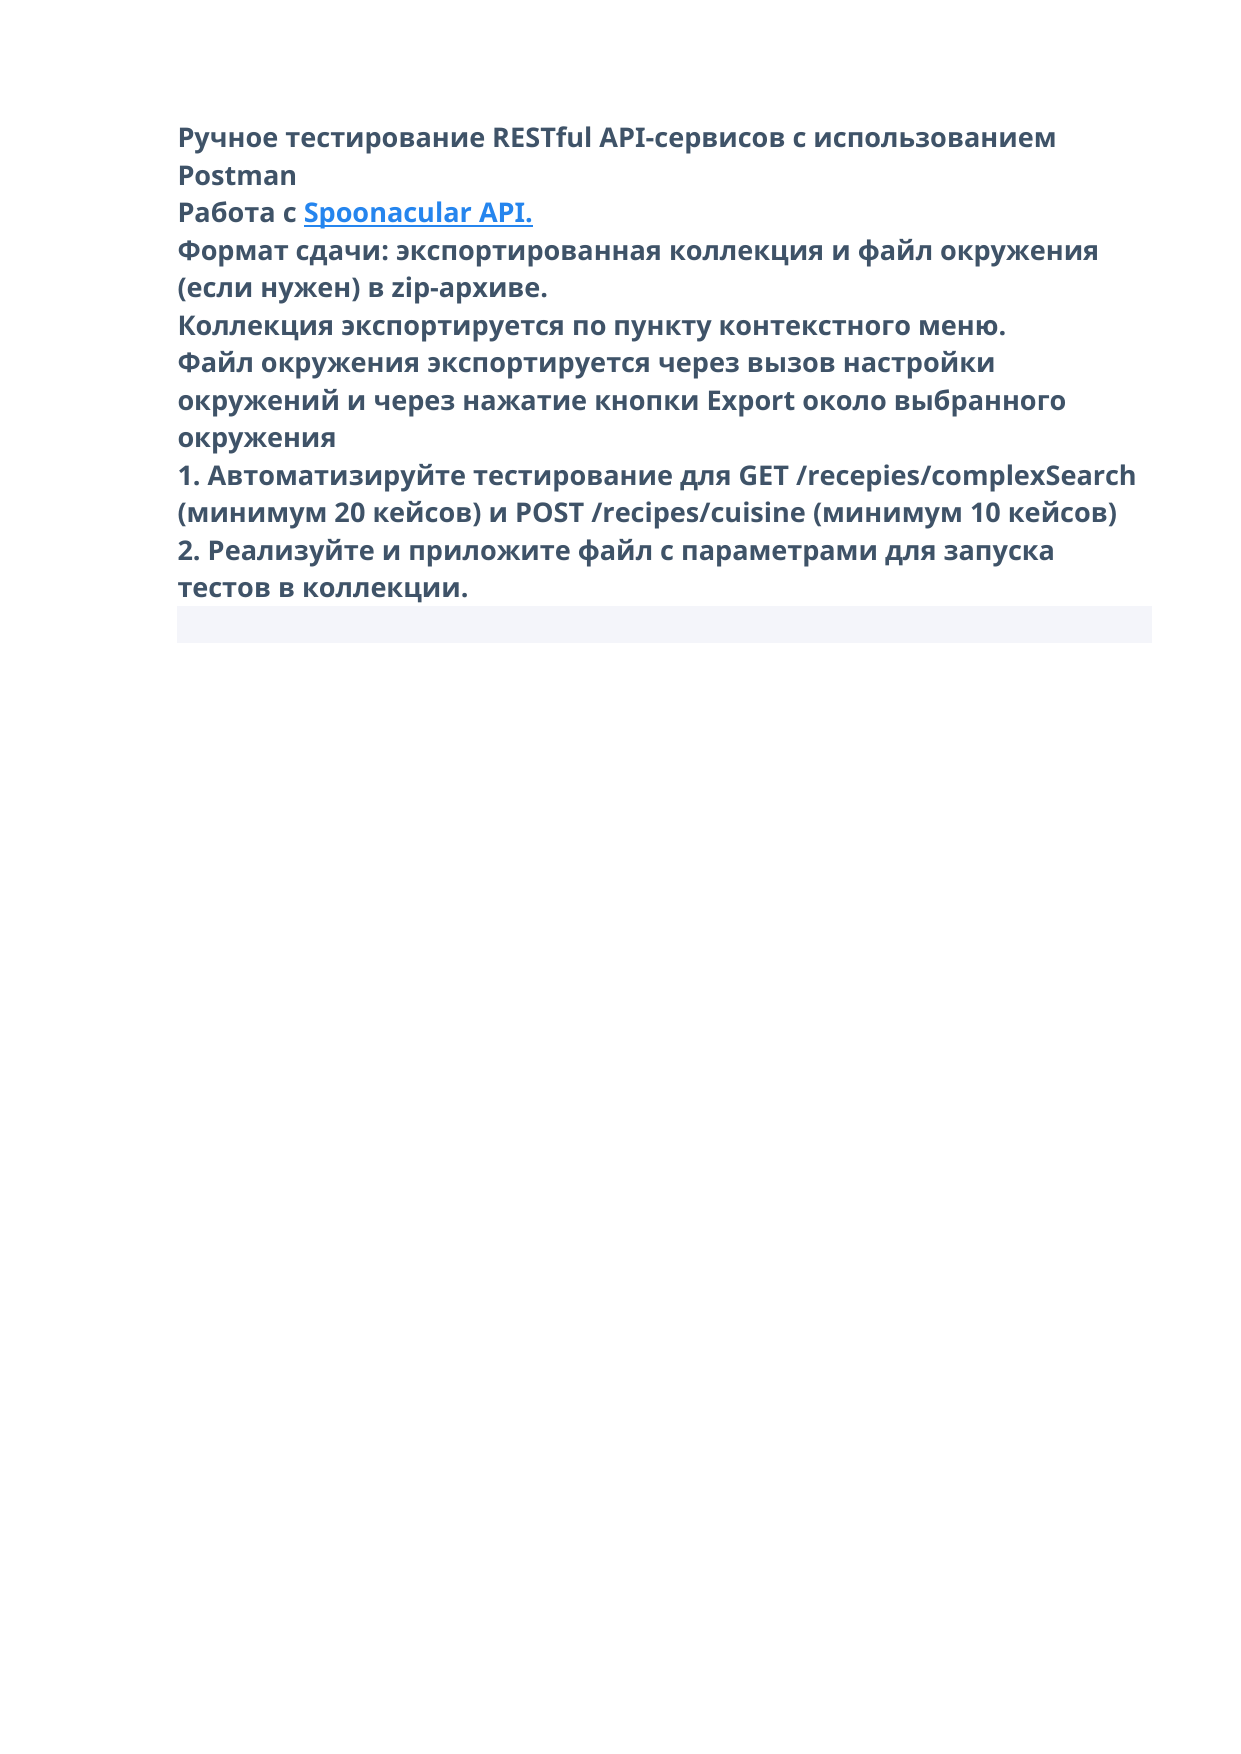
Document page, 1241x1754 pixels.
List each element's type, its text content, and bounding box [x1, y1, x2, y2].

text Формат сдачи: экспортированная коллекция и файл окружения (если нужен) в zip-архиве. [177, 231, 1152, 306]
text Файл окружения экспортируется через вызов настройки окружений и через нажатие кнопки Export около выбранного окружения [177, 343, 1152, 456]
text 2. Реализуйте и приложите файл с параметрами для запуска тестов в коллекции. [177, 531, 1152, 606]
text Ручное тестирование RESTful API-сервисов с использованием Postman [177, 118, 1152, 193]
text Работа с Spoonacular API. [177, 193, 1152, 231]
text Коллекция экспортируется по пункту контекстного меню. [177, 306, 1152, 343]
text 1. Автоматизируйте тестирование для GET /recepies/complexSearch (минимум 20 кейсов) и POST /recipes/cuisine (минимум 10 кейсов) [177, 456, 1152, 531]
